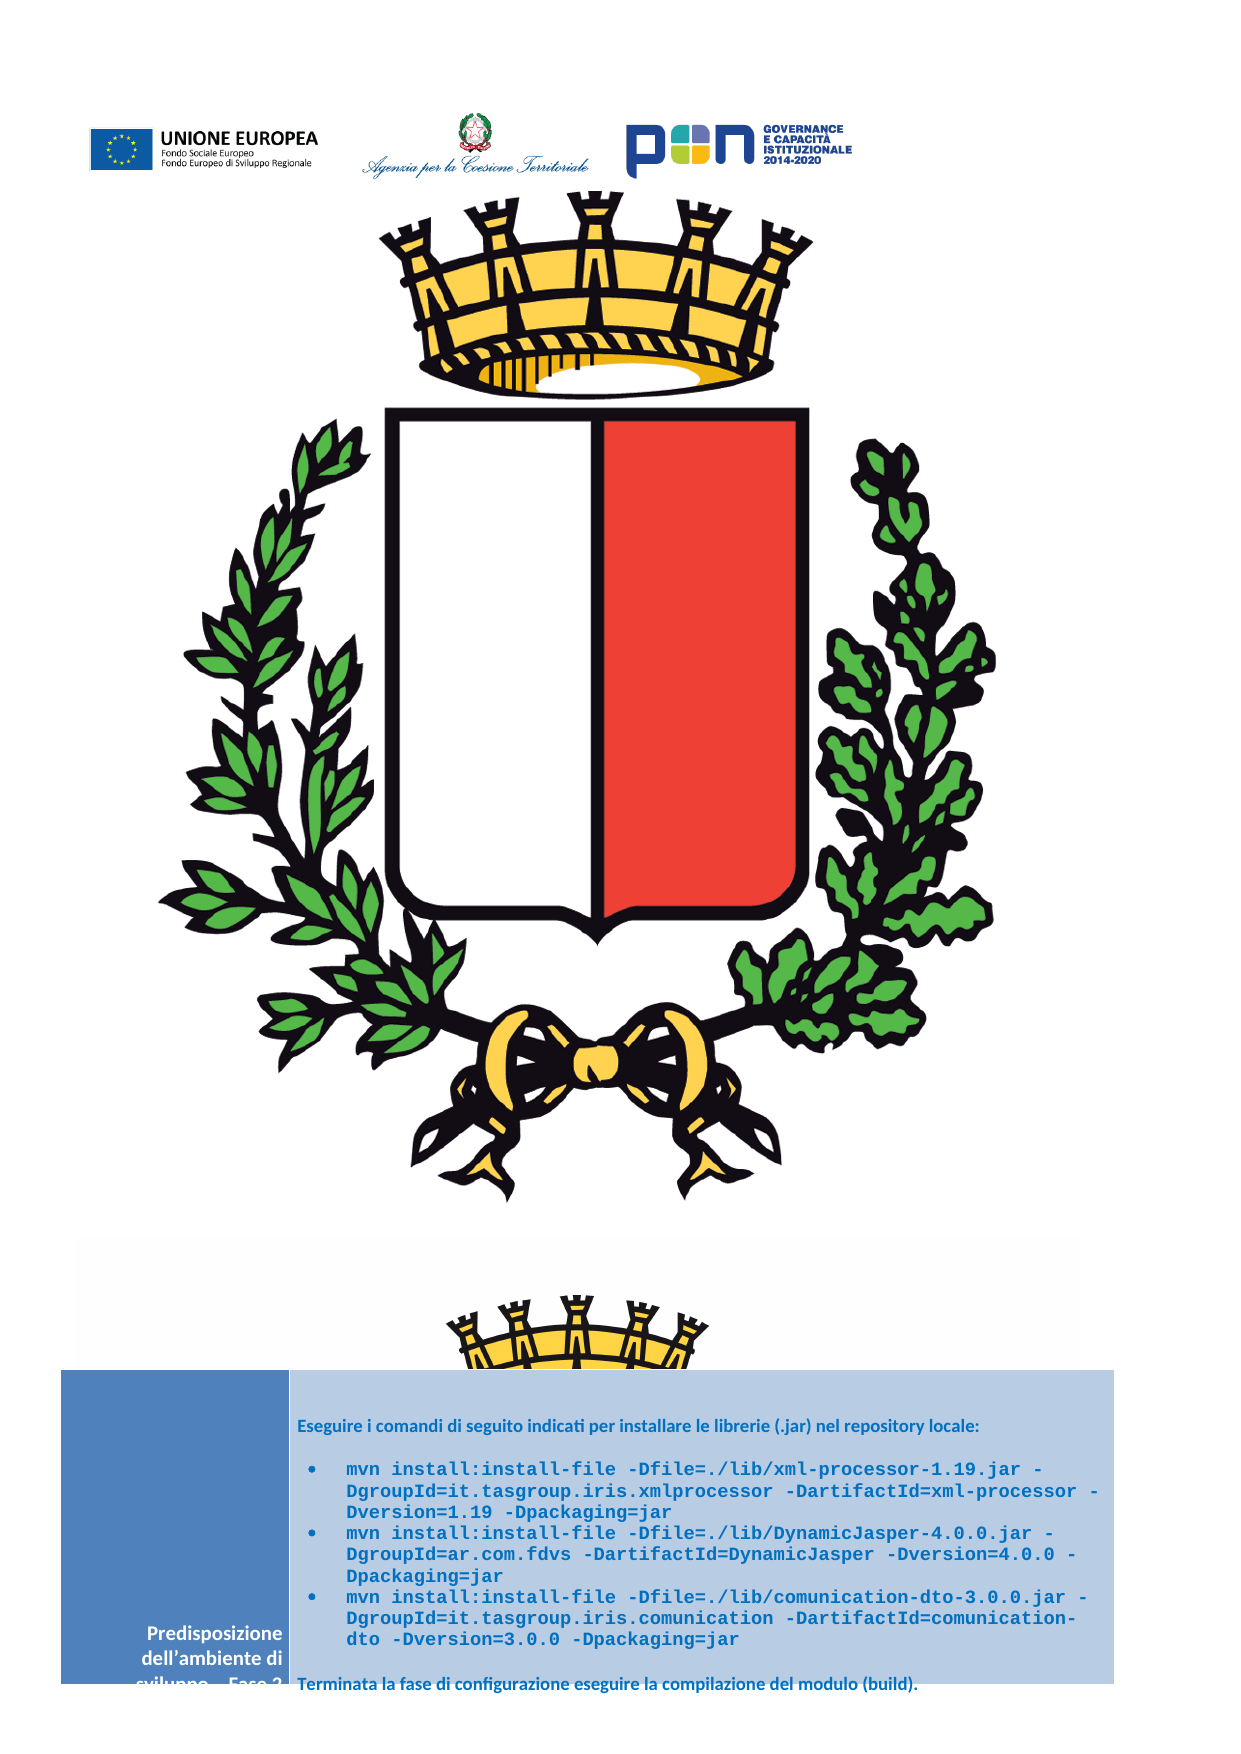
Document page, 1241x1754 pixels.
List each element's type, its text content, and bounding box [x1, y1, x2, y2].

picture [75, 106, 1104, 1210]
table_cell Predisposizione dell’ambiente di sviluppo – Fase 2 [61, 1370, 289, 1684]
table_cell Eseguire i comandi di seguito indicati per installare le librerie (.jar) nel repository locale: mvn install:install-file -Dfile=./lib/xml-processor-1.19.jar -DgroupId=it.tasgroup.iris.xmlprocessor -DartifactId=xml-processor -Dversion=1.19 -Dpackaging=jar mvn install:install-file -Dfile=./lib/DynamicJasper-4.0.0.jar -DgroupId=ar.com.fdvs -DartifactId=DynamicJasper -Dversion=4.0.0 -Dpackaging=jar mvn install:install-file -Dfile=./lib/comunication-dto-3.0.0.jar -DgroupId=it.tasgroup.iris.comunication -DartifactId=comunication-dto -Dversion=3.0.0 -Dpackaging=jar Terminata la fase di configurazione eseguire la compilazione del modulo (build). Lanciare il comando "mvn install" Nella cartella di output configurata in precedenza verranno prodotti i pacchetti (EAR) da installare ▪ gepos-gpa-<version>.ear (Gestore della Posizione Debitoria) ▪ gepos-gpd-<version>.ear (Gestore dei Pagamenti in Attesa) e file .tar contenenti i file di configurazione: ▪ gepos-<env>-gpa.tar ▪ gepos-<env>-gpd.tar [290, 1370, 1114, 1684]
picture [75, 1237, 1079, 1369]
